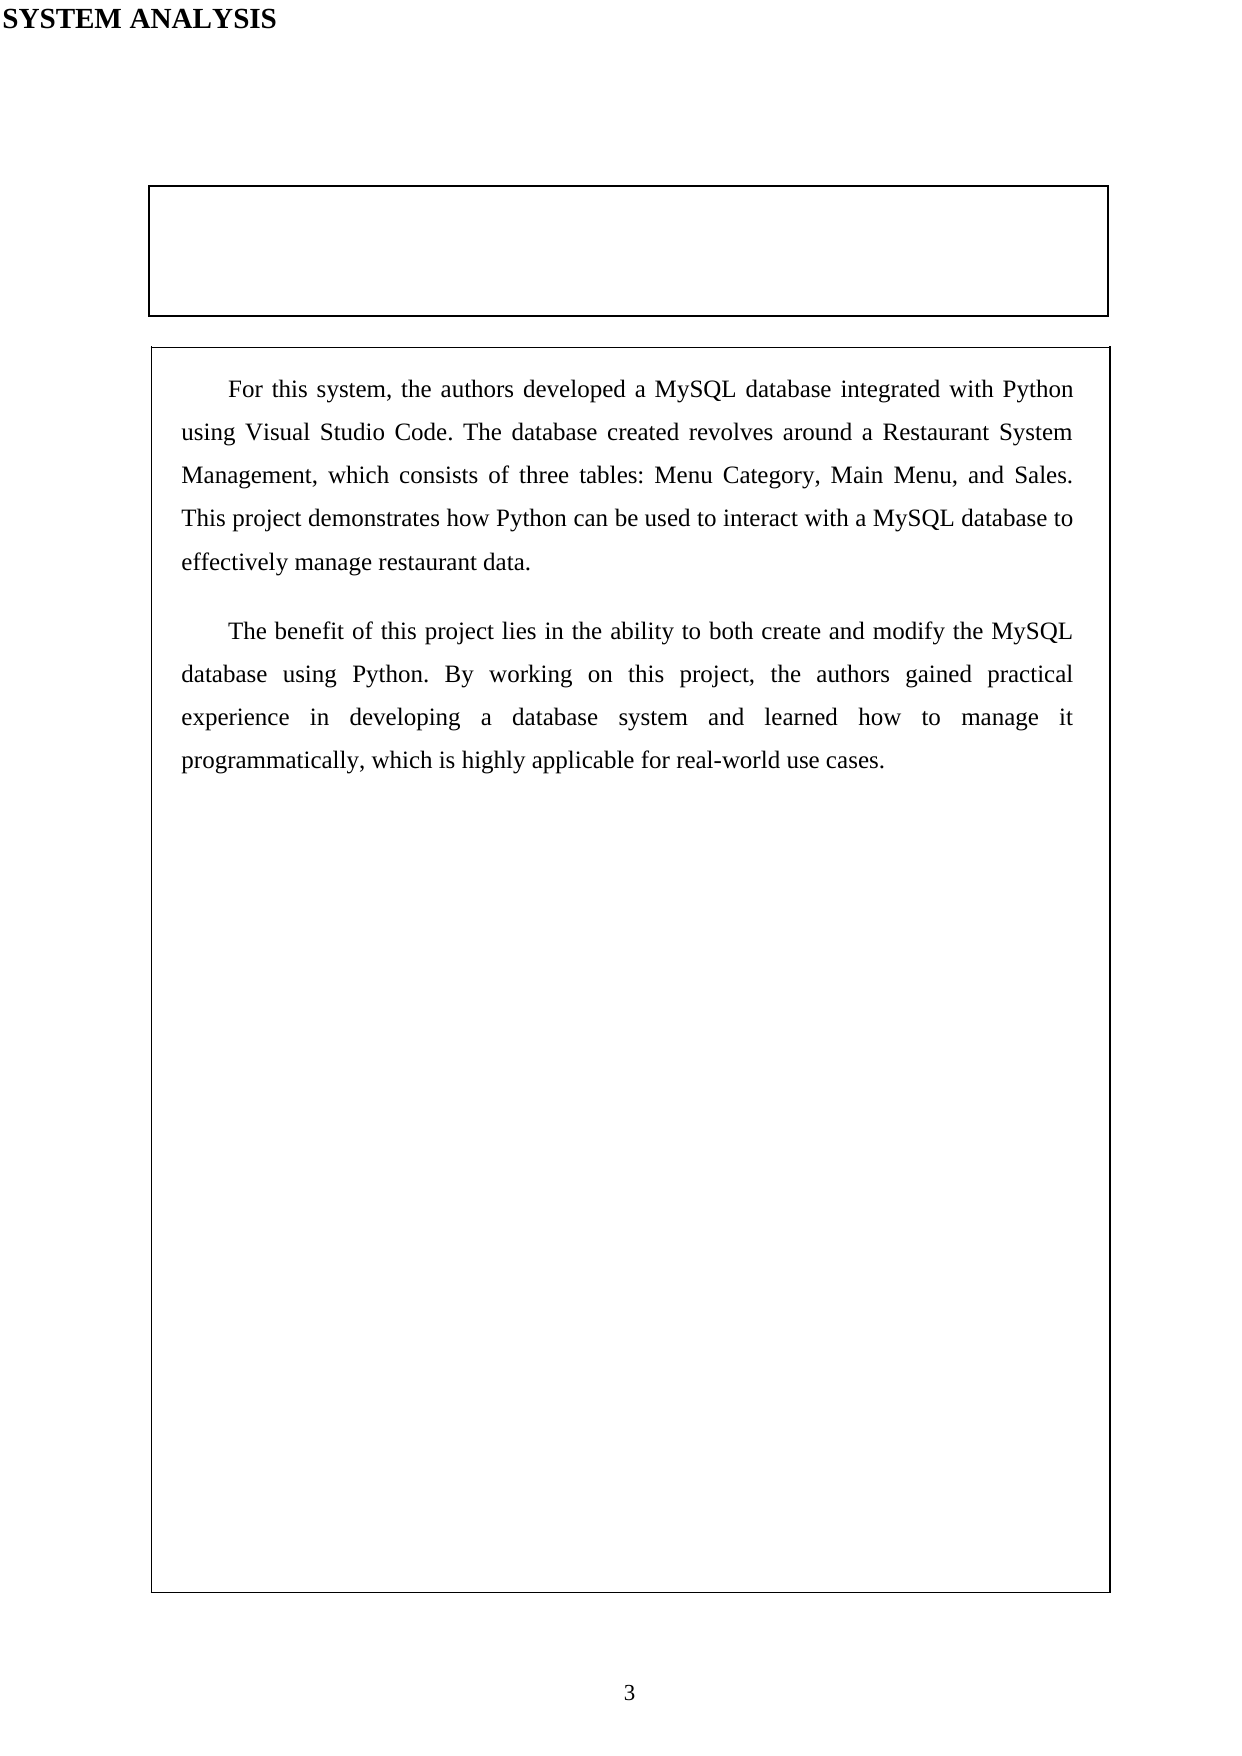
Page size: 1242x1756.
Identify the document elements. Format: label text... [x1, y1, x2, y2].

table_header For this system, the authors developed a MySQL database integrated with Python using Visual Studio Code. The database created revolves around a Restaurant System Management, which consists of three tables: Menu Category, Main Menu, and Sales. This project demonstrates how Python can be used to interact with a MySQL database to effectively manage restaurant data. The benefit of this project lies in the ability to both create and modify the MySQL database using Python. By working on this project, the authors gained practical experience in developing a database system and learned how to manage it programmatically, which is highly applicable for real-world use cases. [152, 348, 1109, 1591]
